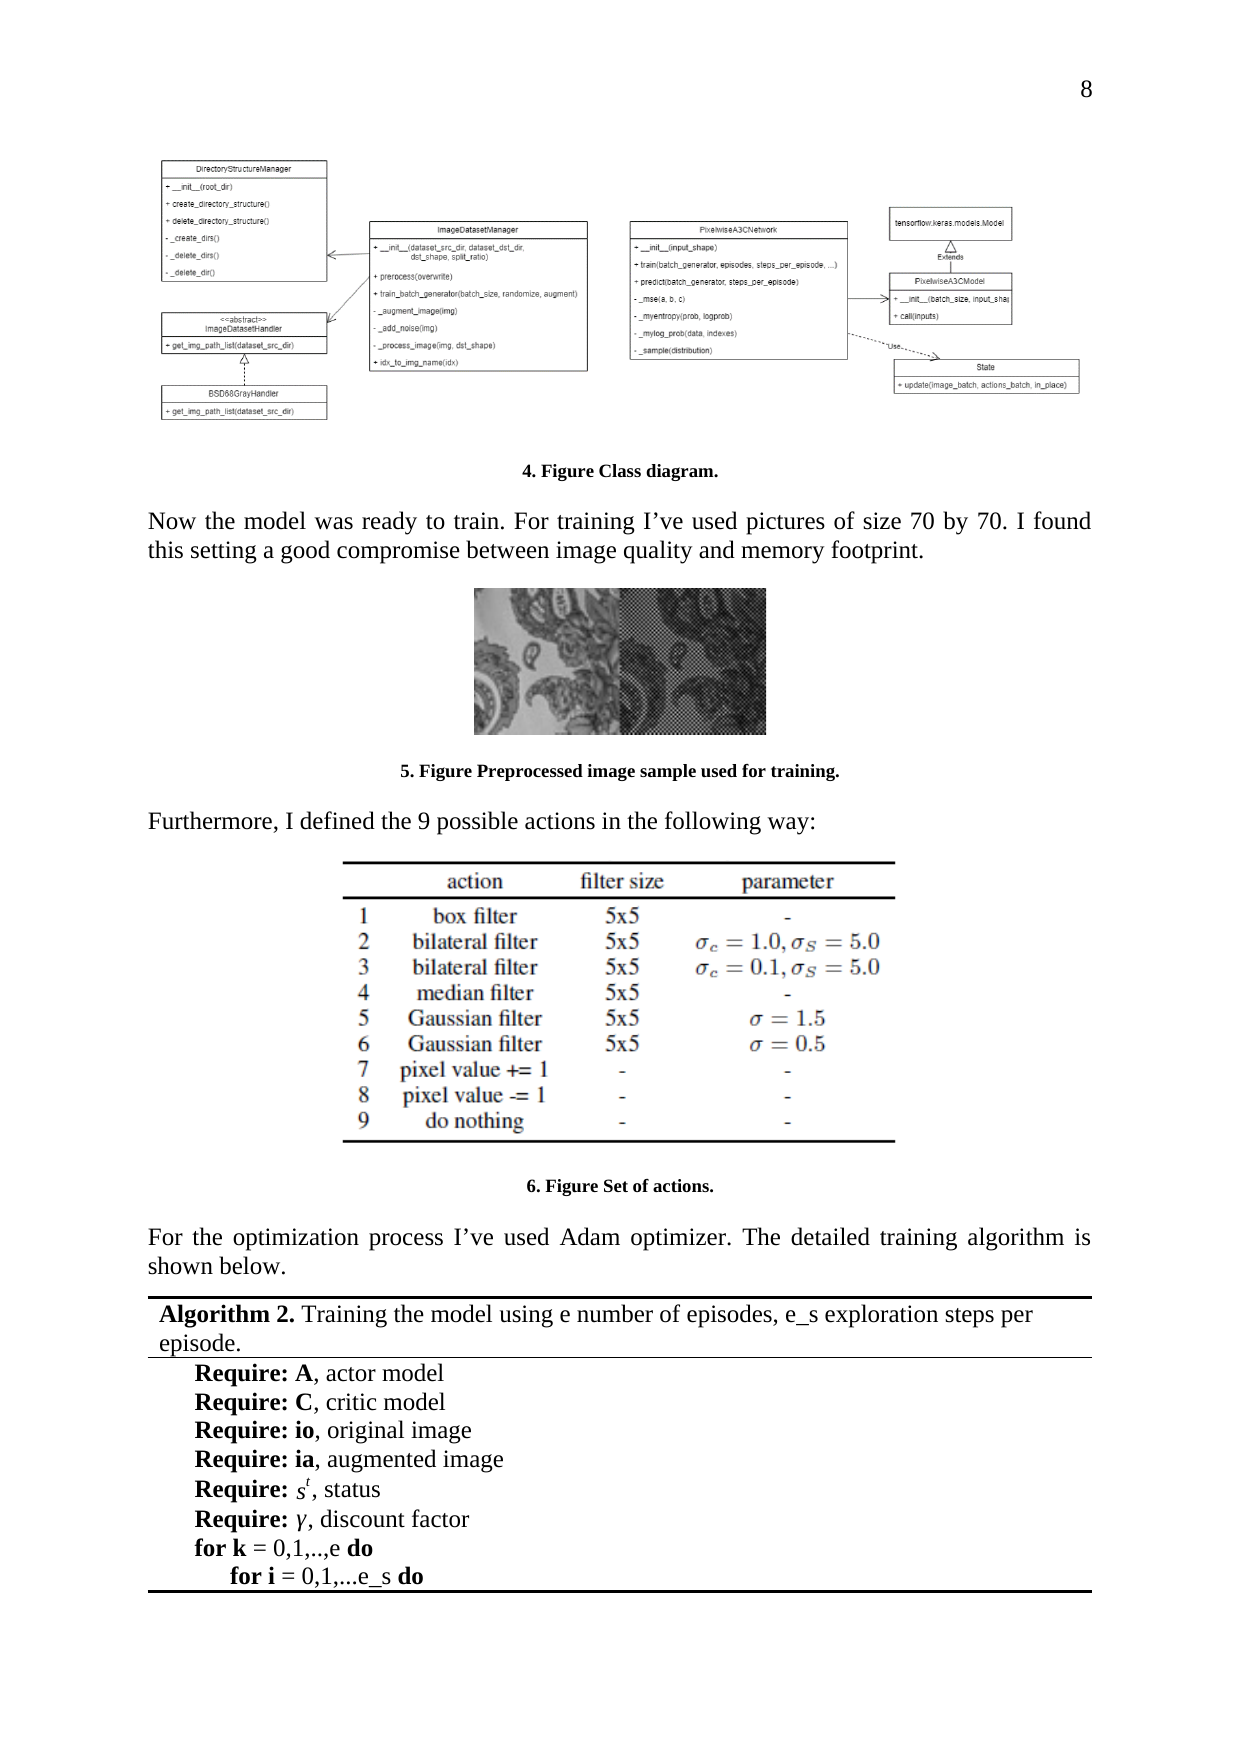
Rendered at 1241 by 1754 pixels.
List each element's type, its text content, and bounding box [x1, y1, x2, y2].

text For the optimization process I’ve used Adam optimizer. The detailed training algorithm is shown below. [148, 1222, 1093, 1279]
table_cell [148, 1358, 1092, 1590]
table_header Algorithm 2. Training the model using e number of episodes, e_s exploration steps per episode. [148, 1299, 1092, 1357]
picture [339, 860, 902, 1151]
text 5. Figure Preprocessed image sample used for training. [148, 760, 1093, 781]
text Furthermore, I defined the 9 possible actions in the following way: [148, 806, 1093, 835]
text Now the model was ready to train. For training I’ve used pictures of size 70 by 70. I found this setting a good compromise between image quality and memory footprint. [148, 506, 1093, 564]
text 4. Figure Class diagram. [148, 459, 1093, 481]
text 6. Figure Set of actions. [148, 1175, 1093, 1197]
picture [474, 588, 767, 735]
picture [148, 147, 1092, 435]
